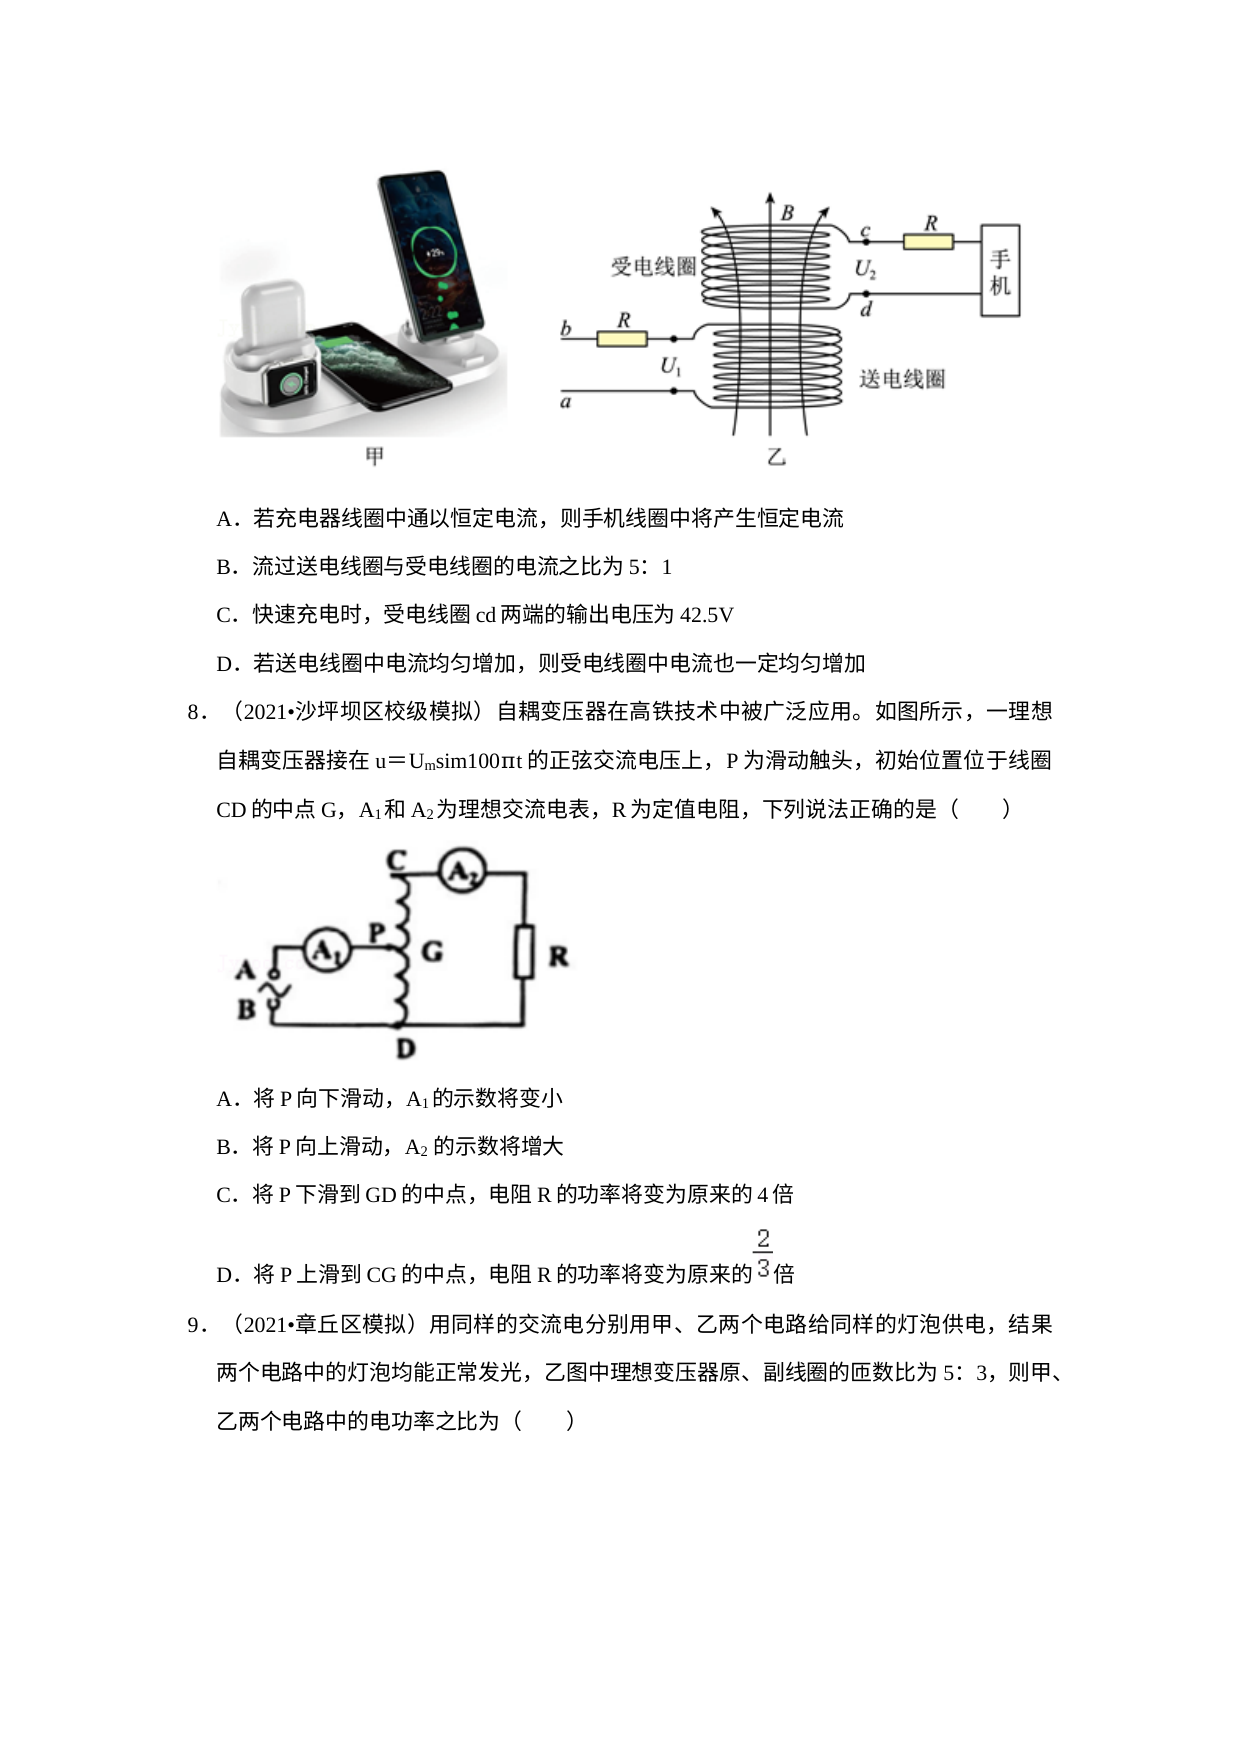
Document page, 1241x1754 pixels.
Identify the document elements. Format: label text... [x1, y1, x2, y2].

text 8．（2021•沙坪坝区校级模拟）自耦变压器在高铁技术中被广泛应用。如图所示，一理想自耦变压器接在u＝Umsim100πt的正弦交流电压上，P为滑动触头，初始位置位于线圈CD的中点G，A1和A2为理想交流电表，R为定值电阻，下列说法正确的是（ ） [187, 694, 1053, 824]
text D．将P上滑到CG的中点，电阻R的功率将变为原来的倍 [187, 1225, 1053, 1290]
picture [216, 162, 1027, 472]
text C．快速充电时，受电线圈cd两端的输出电压为42.5V [187, 597, 1053, 629]
picture [752, 1225, 773, 1280]
text C．将P下滑到GD的中点，电阻R的功率将变为原来的4倍 [187, 1177, 1053, 1209]
picture [216, 839, 579, 1065]
text A．将P向下滑动，A1的示数将变小 [187, 1080, 1053, 1113]
text B．将P向上滑动，A2 的示数将增大 [187, 1129, 1053, 1161]
text D．若送电线圈中电流均匀增加，则受电线圈中电流也一定均匀增加 [187, 645, 1053, 678]
text A．若充电器线圈中通以恒定电流，则手机线圈中将产生恒定电流 [187, 500, 1053, 533]
text 9．（2021•章丘区模拟）用同样的交流电分别用甲、乙两个电路给同样的灯泡供电，结果两个电路中的灯泡均能正常发光，乙图中理想变压器原、副线圈的匝数比为5：3，则甲、乙两个电路中的电功率之比为（ ） [187, 1306, 1053, 1436]
text B．流过送电线圈与受电线圈的电流之比为5：1 [187, 549, 1053, 581]
